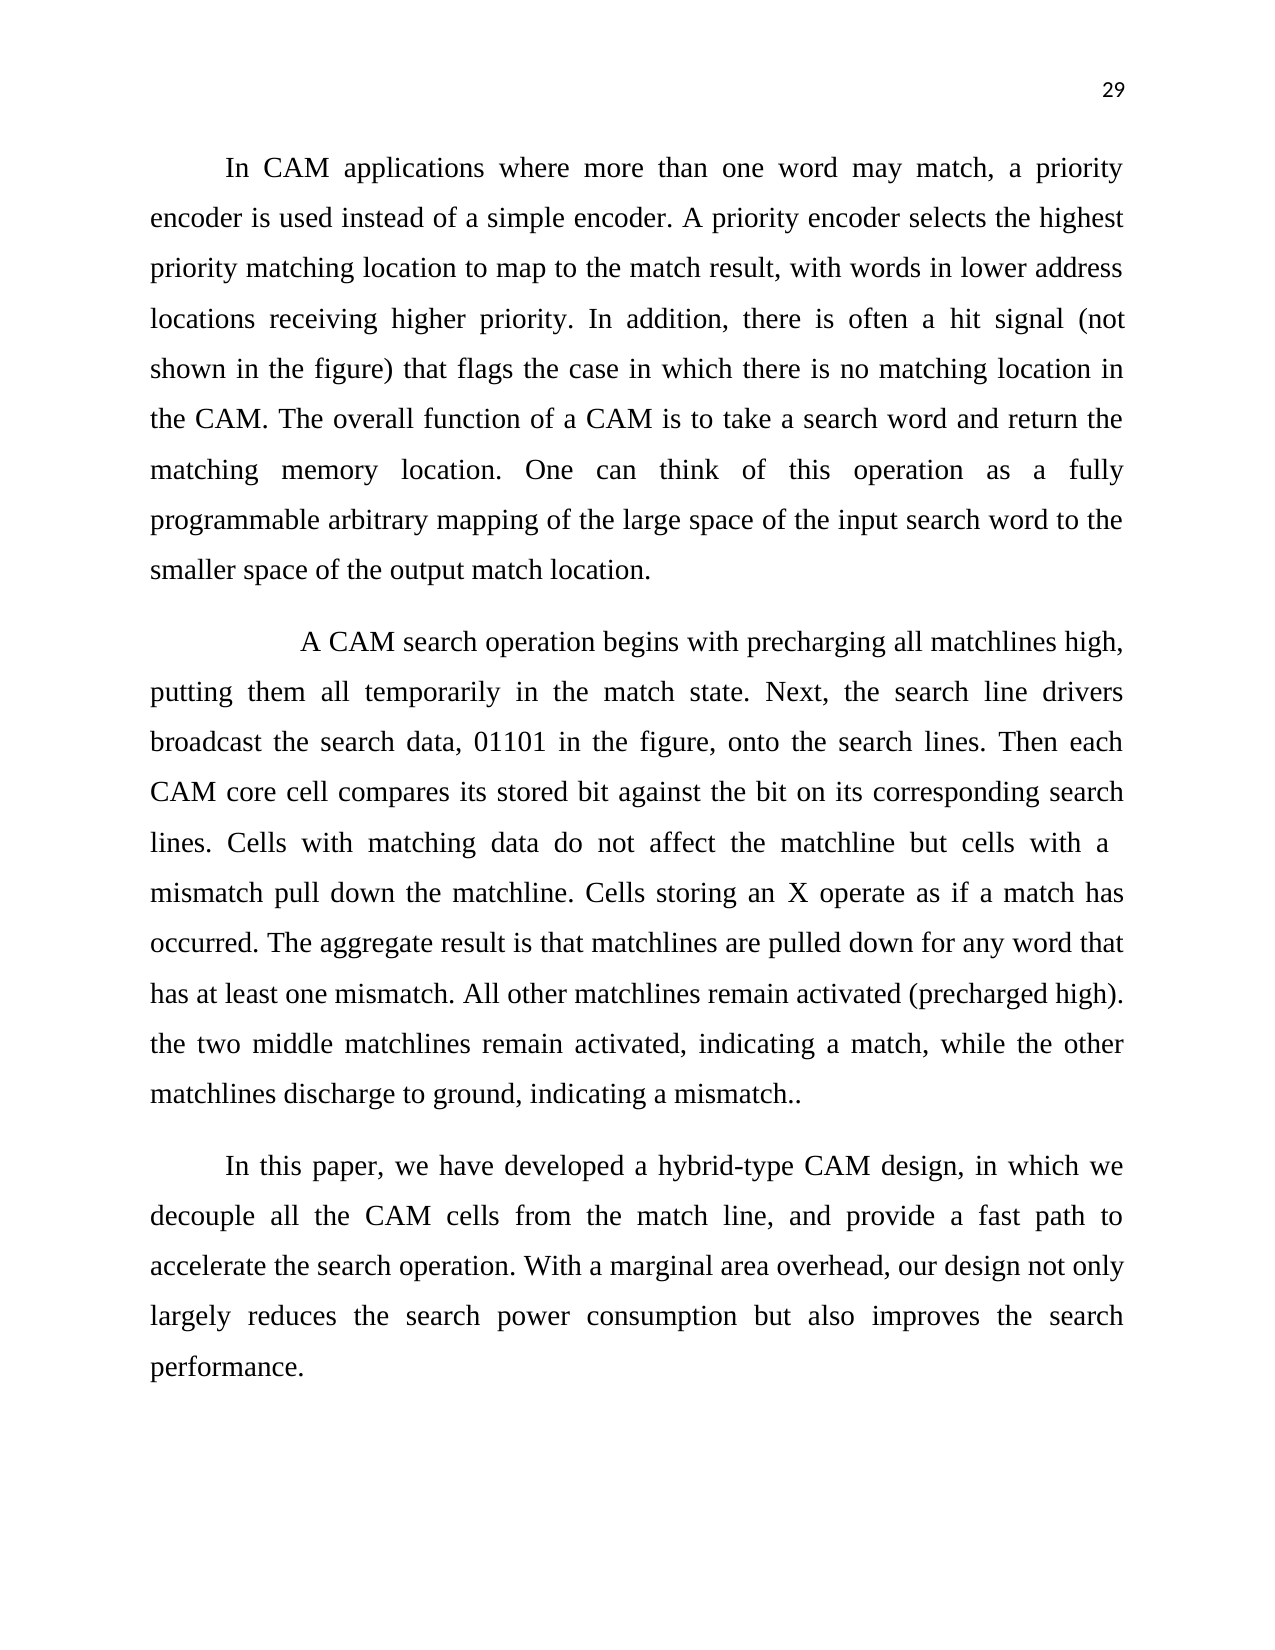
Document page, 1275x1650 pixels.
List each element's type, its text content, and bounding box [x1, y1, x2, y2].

text In this paper, we have developed a hybrid-type CAM design, in which we decouple all the CAM cells from the match line, and provide a fast path to accelerate the search operation. With a marginal area overhead, our design not only largely reduces the search power consumption but also improves the search performance. [150, 1148, 1125, 1382]
text In CAM applications where more than one word may match, a priority encoder is used instead of a simple encoder. A priority encoder selects the highest priority matching location to map to the match result, with words in lower address locations receiving higher priority. In addition, there is often a hit signal (not shown in the figure) that flags the case in which there is no matching location in the CAM. The overall function of a CAM is to take a search word and return the matching memory location. One can think of this operation as a fully programmable arbitrary mapping of the large space of the input search word to the smaller space of the output match location. [150, 150, 1125, 586]
text A CAM search operation begins with precharging all matchlines high, putting them all temporarily in the match state. Next, the search line drivers broadcast the search data, 01101 in the figure, onto the search lines. Then each CAM core cell compares its stored bit against the bit on its corresponding search lines. Cells with matching data do not affect the matchline but cells with a mismatch pull down the matchline. Cells storing an X operate as if a match has occurred. The aggregate result is that matchlines are pulled down for any word that has at least one mismatch. All other matchlines remain activated (precharged high). the two middle matchlines remain activated, indicating a match, while the other matchlines discharge to ground, indicating a mismatch.. [150, 624, 1125, 1110]
